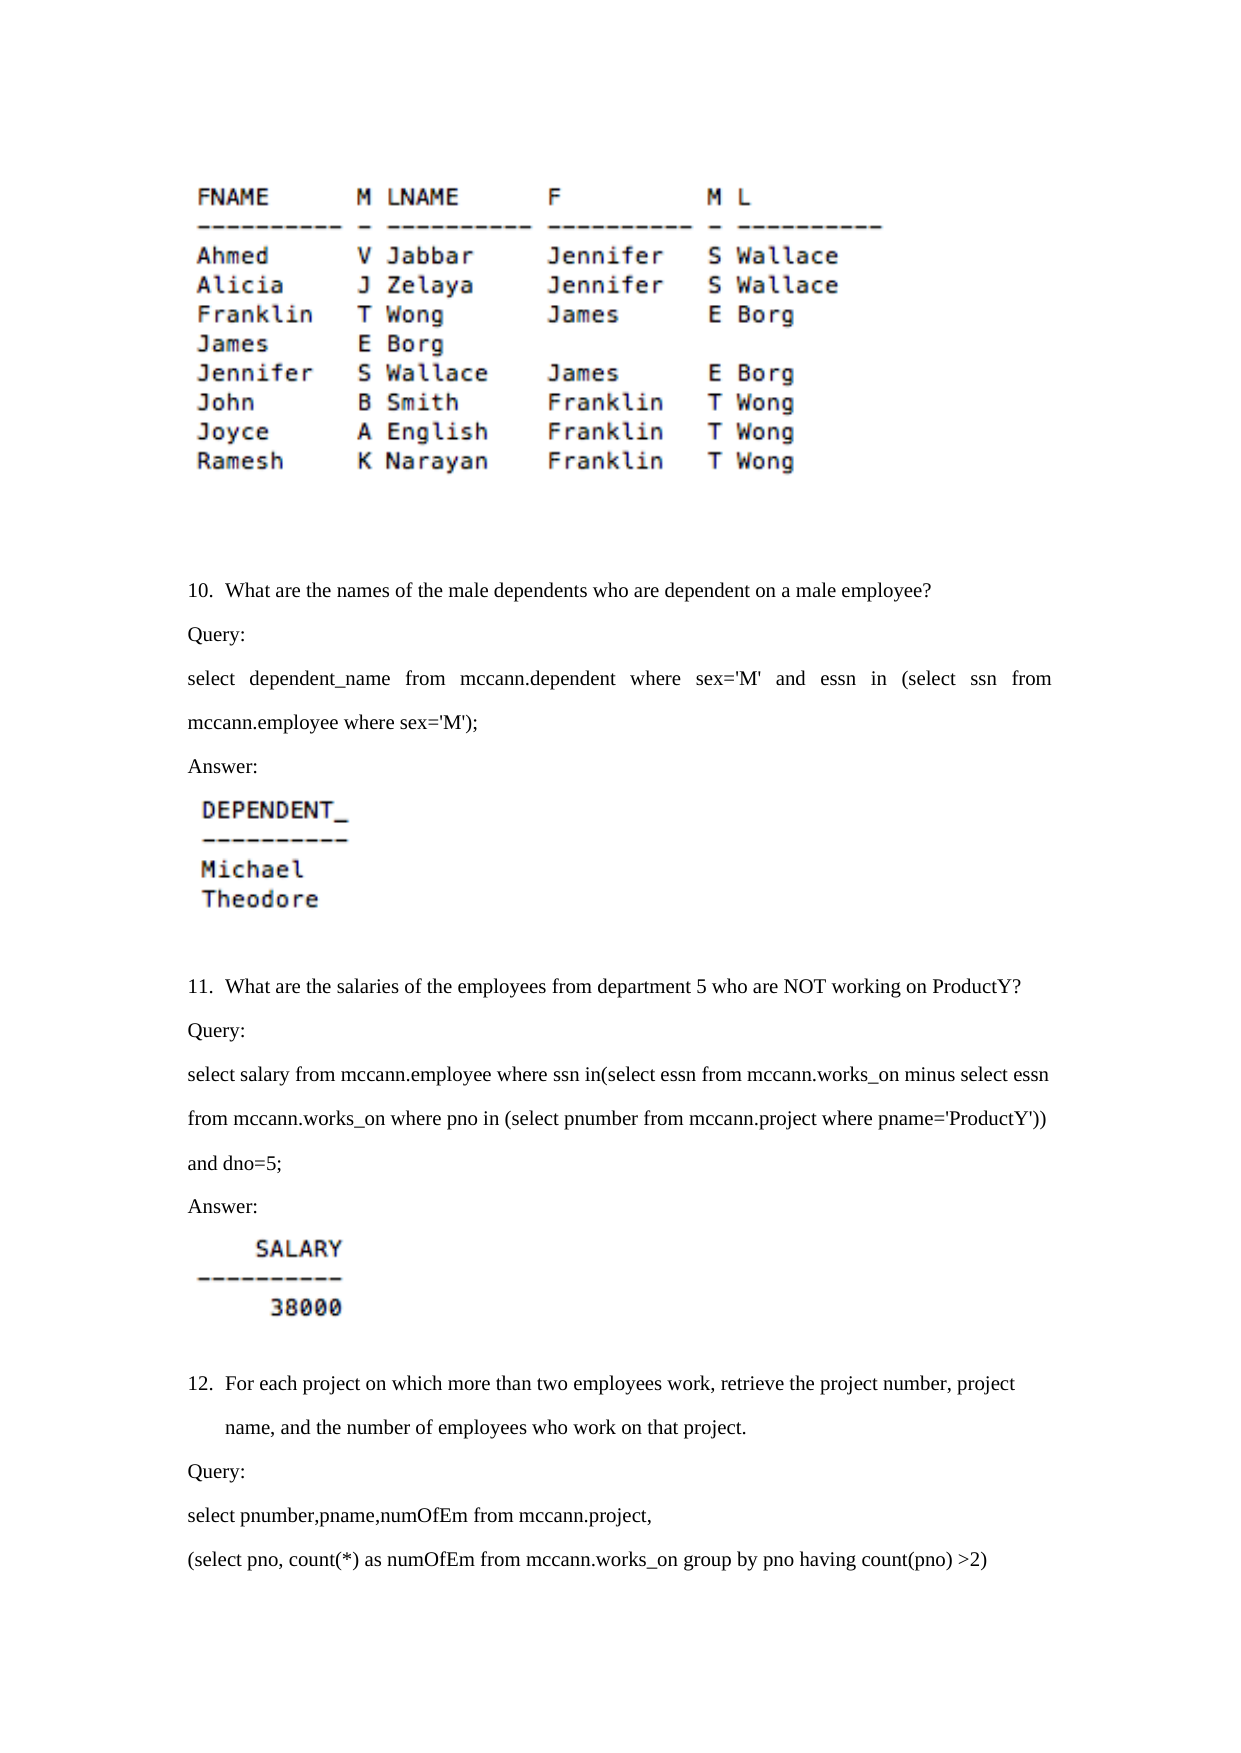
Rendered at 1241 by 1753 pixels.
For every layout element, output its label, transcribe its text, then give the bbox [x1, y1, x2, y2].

list What are the salaries of the employees from department 5 who are NOT working on ProductY? [187, 964, 1053, 1008]
text select salary from mccann.employee where ssn in(select essn from mccann.works_on minus select essn from mccann.works_on where pno in (select pnumber from mccann.project where pname='ProductY')) and dno=5; [187, 1052, 1053, 1184]
picture [187, 171, 965, 505]
text Answer: [187, 744, 1053, 788]
text (select pno, count(*) as numOfEm from mccann.works_on group by pno having count(pno) >2) [187, 1537, 1053, 1581]
text Query: [187, 1008, 1053, 1052]
text Answer: [187, 1184, 1053, 1228]
text select pnumber,pname,numOfEm from mccann.project, [187, 1493, 1053, 1537]
text select dependent_name from mccann.dependent where sex='M' and essn in (select ssn from mccann.employee where sex='M'); [187, 656, 1053, 744]
text Query: [187, 1449, 1053, 1493]
text Query: [187, 612, 1053, 656]
list For each project on which more than two employees work, retrieve the project number, project name, and the number of employees who work on that project. [187, 1361, 1053, 1449]
picture [187, 1228, 381, 1333]
picture [192, 787, 383, 931]
list What are the names of the male dependents who are dependent on a male employee? [187, 568, 1053, 612]
